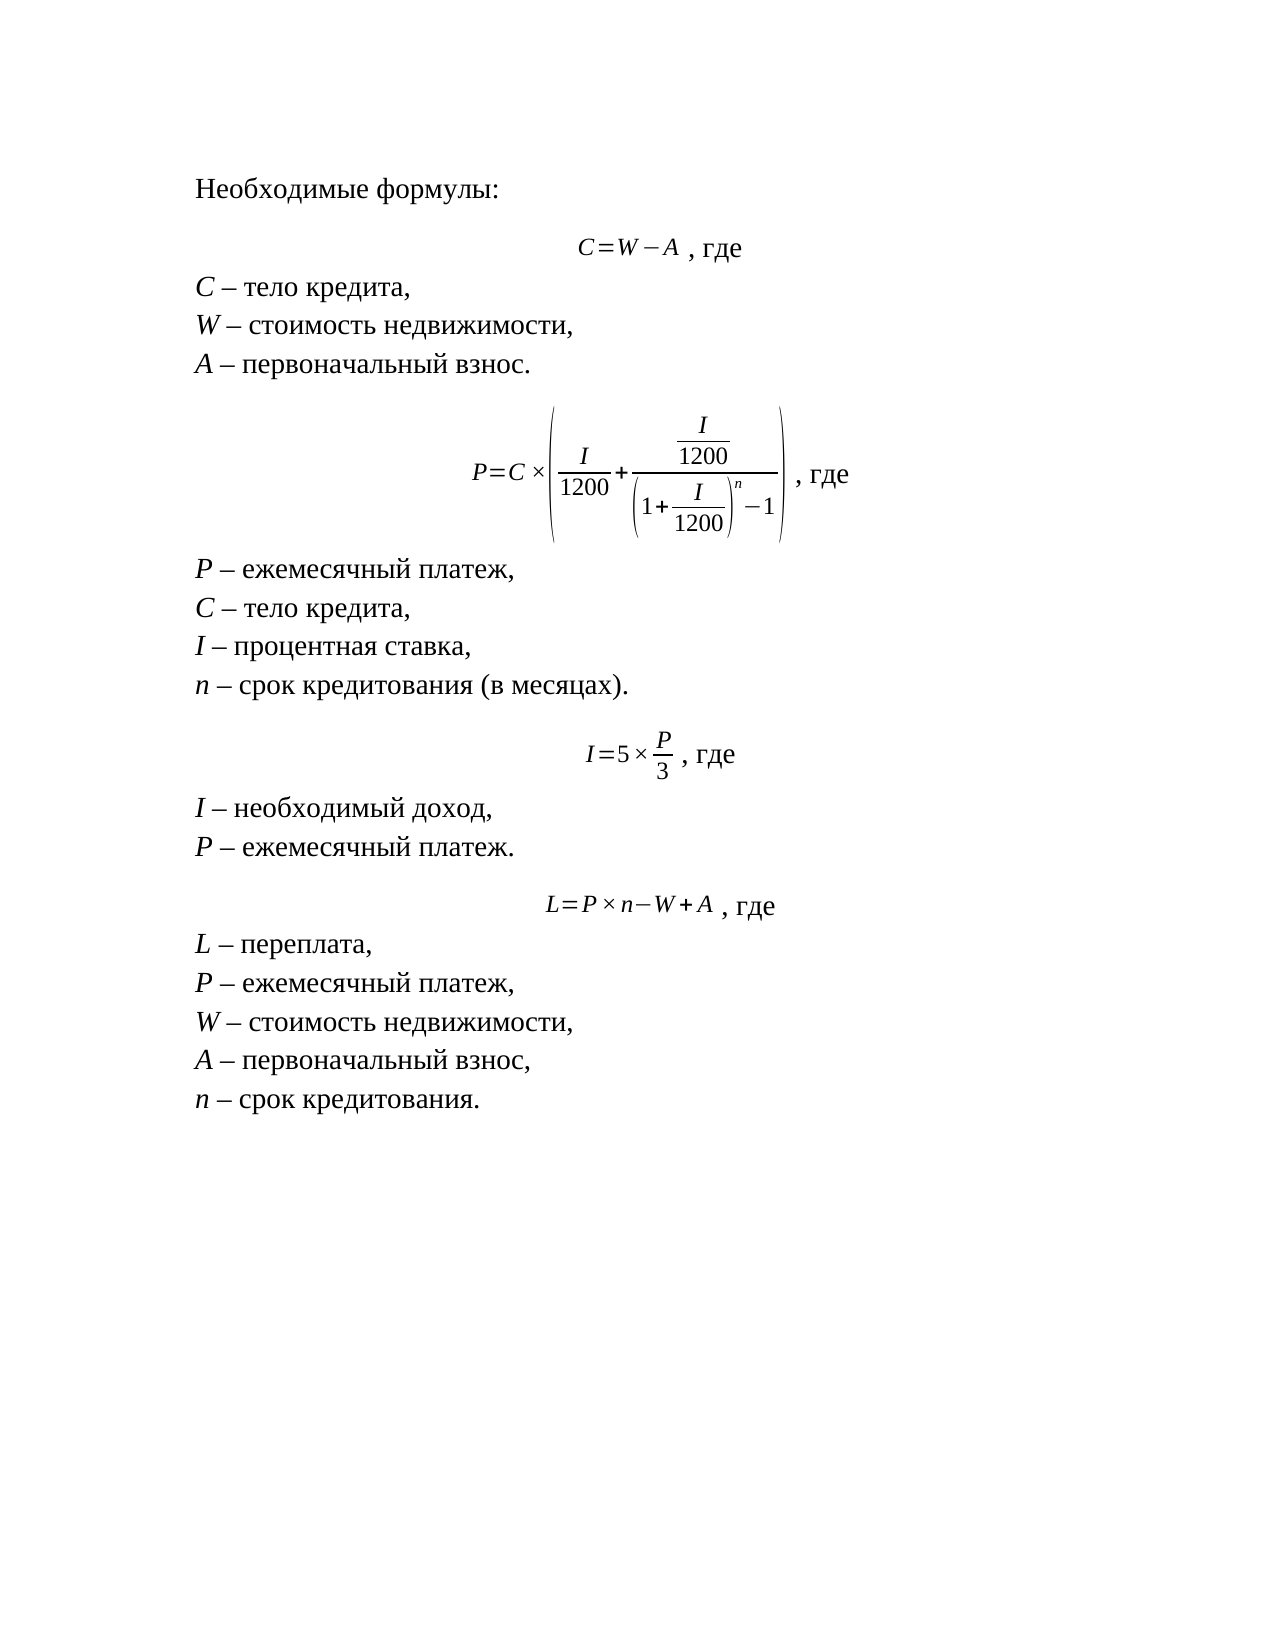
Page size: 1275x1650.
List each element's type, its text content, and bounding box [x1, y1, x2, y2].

text W – стоимость недвижимости, [150, 307, 1125, 341]
text , где [150, 230, 1125, 264]
text P – ежемесячный платеж. [150, 829, 1125, 862]
text P – ежемесячный платеж, [150, 965, 1125, 999]
text P – ежемесячный платеж, [150, 551, 1125, 585]
text W – стоимость недвижимости, [150, 1004, 1125, 1037]
text Необходимые формулы: [150, 171, 1125, 204]
text C – тело кредита, [150, 269, 1125, 302]
text n – срок кредитования (в месяцах). [150, 667, 1125, 700]
text C – тело кредита, [150, 590, 1125, 623]
text , где [150, 888, 1125, 922]
text A – первоначальный взнос. [150, 346, 1125, 379]
text L – переплата, [150, 927, 1125, 960]
text A – первоначальный взнос, [150, 1042, 1125, 1076]
text , где [150, 726, 1125, 785]
text n – срок кредитования. [150, 1081, 1125, 1114]
text I – необходимый доход, [150, 790, 1125, 824]
text , где [150, 405, 1125, 546]
text I – процентная ставка, [150, 628, 1125, 662]
